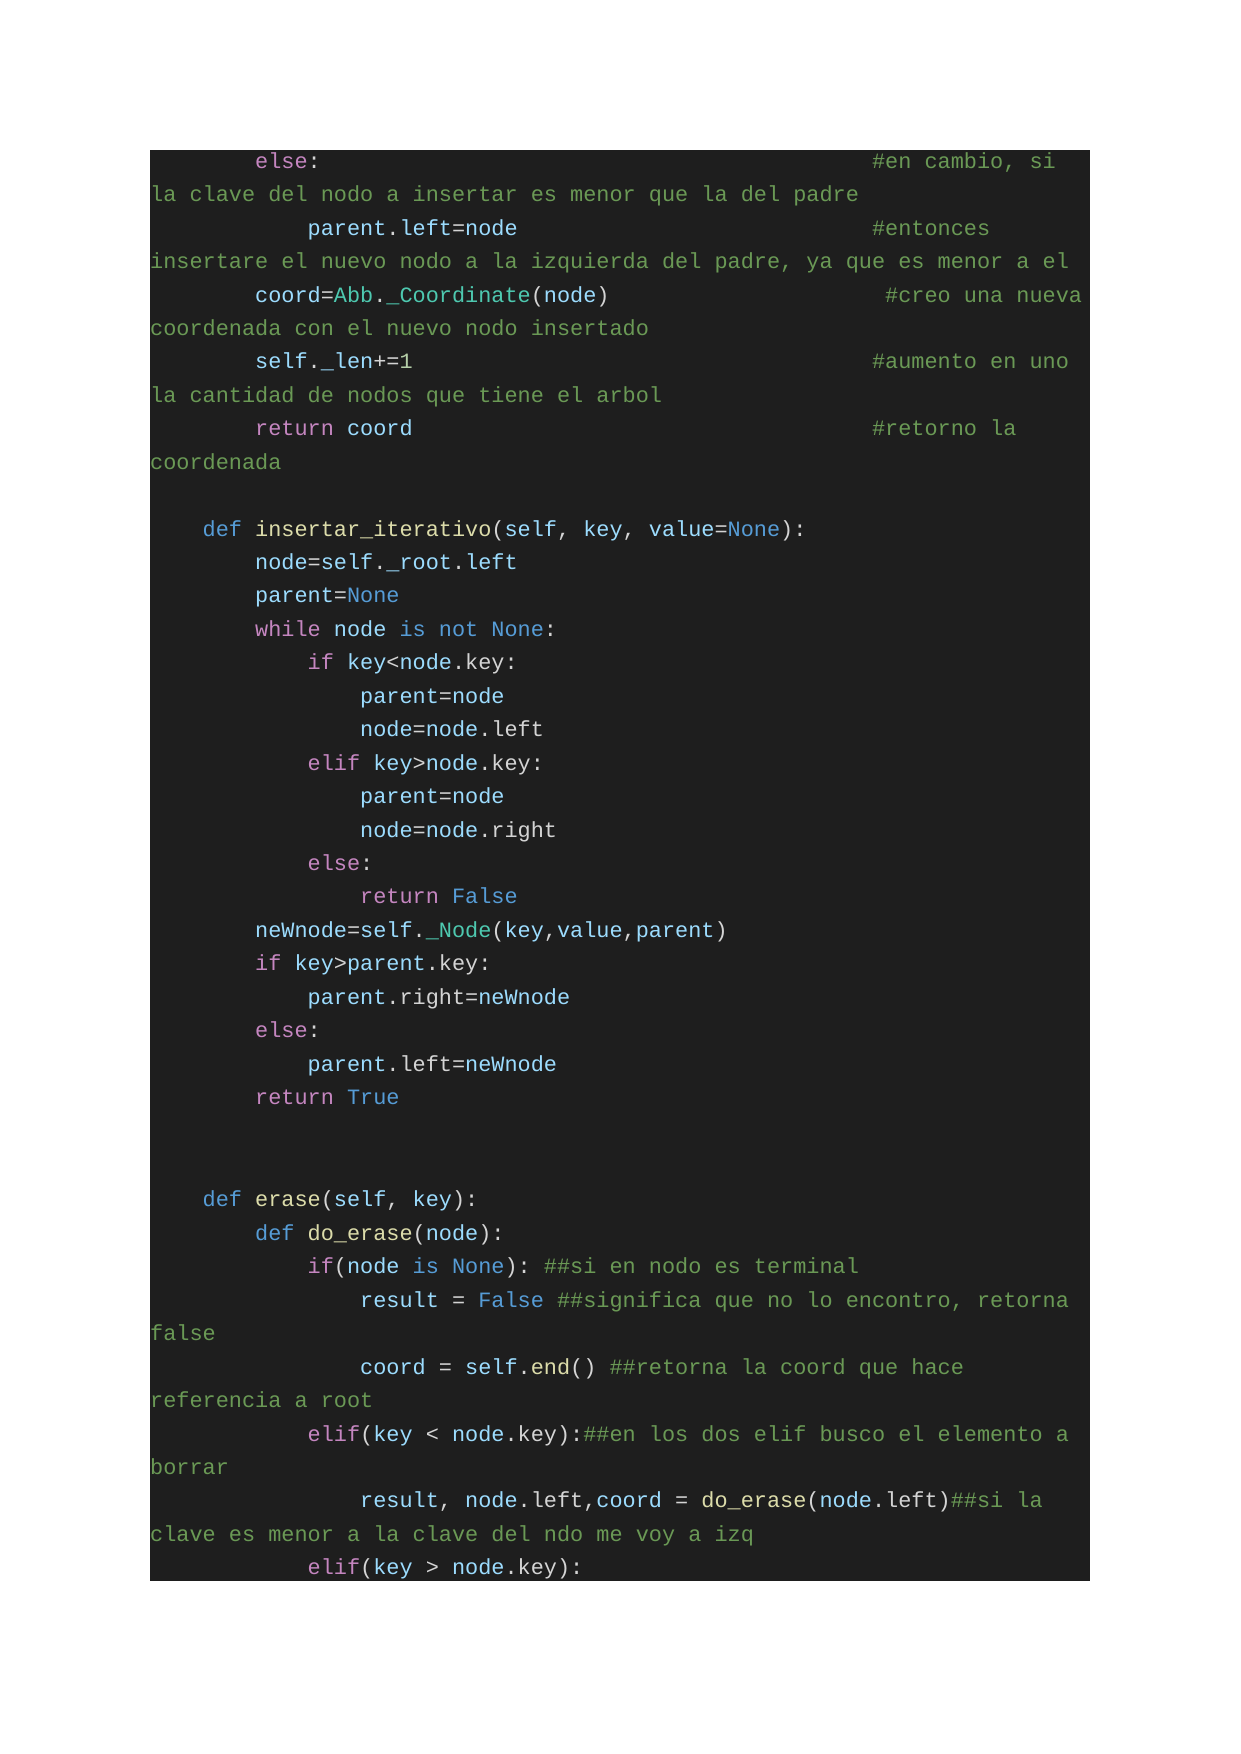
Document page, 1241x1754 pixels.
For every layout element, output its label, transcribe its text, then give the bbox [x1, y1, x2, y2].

text elif key>node.key: [150, 752, 1090, 777]
text else: [150, 852, 1090, 877]
text node=self._root.left [150, 551, 1090, 576]
text parent=node [150, 685, 1090, 710]
text def erase(self, key): [150, 1189, 1090, 1213]
text elif(key > node.key): [150, 1556, 1090, 1581]
text node=node.left [150, 718, 1090, 743]
text else: #en cambio, si la clave del nodo a insertar es menor que la del padre [150, 150, 1090, 208]
text while node is not None: [150, 618, 1090, 643]
text parent=None [150, 585, 1090, 609]
text coord = self.end() ##retorna la coord que hace referencia a root [150, 1356, 1090, 1414]
text if(node is None): ##si en nodo es terminal [150, 1256, 1090, 1280]
text def do_erase(node): [150, 1222, 1090, 1247]
text return coord #retorno la coordenada [150, 417, 1090, 476]
text coord=Abb._Coordinate(node) #creo una nueva coordenada con el nuevo nodo insertado [150, 284, 1090, 342]
text parent.left=neWnode [150, 1053, 1090, 1078]
text if key<node.key: [150, 652, 1090, 676]
text parent.right=neWnode [150, 986, 1090, 1011]
text else: [150, 1019, 1090, 1044]
text result, node.left,coord = do_erase(node.left)##si la clave es menor a la clave del ndo me voy a izq [150, 1489, 1090, 1548]
text elif(key < node.key):##en los dos elif busco el elemento a borrar [150, 1423, 1090, 1481]
text return True [150, 1086, 1090, 1111]
text if key>parent.key: [150, 952, 1090, 977]
text self._len+=1 #aumento en uno la cantidad de nodos que tiene el arbol [150, 351, 1090, 409]
text neWnode=self._Node(key,value,parent) [150, 919, 1090, 944]
text parent.left=node #entonces insertare el nuevo nodo a la izquierda del padre, ya que es menor a el [150, 217, 1090, 275]
text parent=node [150, 785, 1090, 810]
text def insertar_iterativo(self, key, value=None): [150, 518, 1090, 543]
text return False [150, 886, 1090, 910]
text result = False ##significa que no lo encontro, retorna false [150, 1289, 1090, 1347]
text node=node.right [150, 819, 1090, 843]
